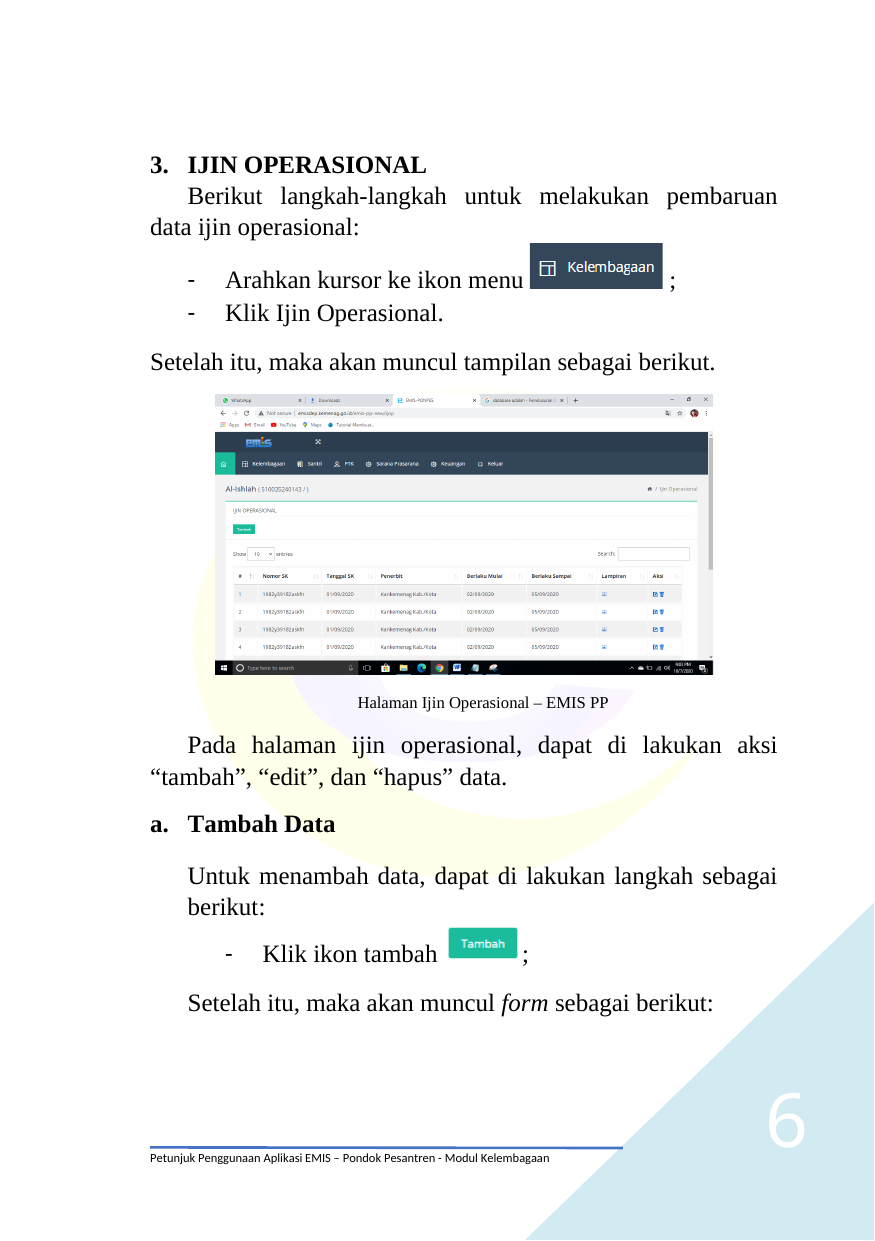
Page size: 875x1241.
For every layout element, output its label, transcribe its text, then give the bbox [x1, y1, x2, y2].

text Pada halaman ijin operasional, dapat di lakukan aksi “tambah”, “edit”, dan “hapus” data. [150, 731, 778, 790]
text Setelah itu, maka akan muncul form sebagai berikut: [150, 988, 778, 1017]
list IJIN OPERASIONAL [150, 150, 778, 179]
list Arahkan kursor ke ikon menu ; [187, 243, 778, 295]
picture [529, 243, 663, 289]
text Setelah itu, maka akan muncul tampilan sebagai berikut. [150, 347, 778, 375]
picture [443, 923, 522, 963]
list Berikut langkah-langkah untuk melakukan pembaruan data ijin operasional: [150, 181, 778, 241]
list Klik ikon tambah ; [225, 923, 778, 969]
list Halaman Ijin Operasional – EMIS PP [187, 693, 778, 712]
list Klik Ijin Operasional. [187, 297, 778, 328]
list Untuk menambah data, dapat di lakukan langkah sebagai berikut: [187, 861, 778, 921]
picture [215, 394, 714, 675]
list Tambah Data [150, 809, 778, 838]
